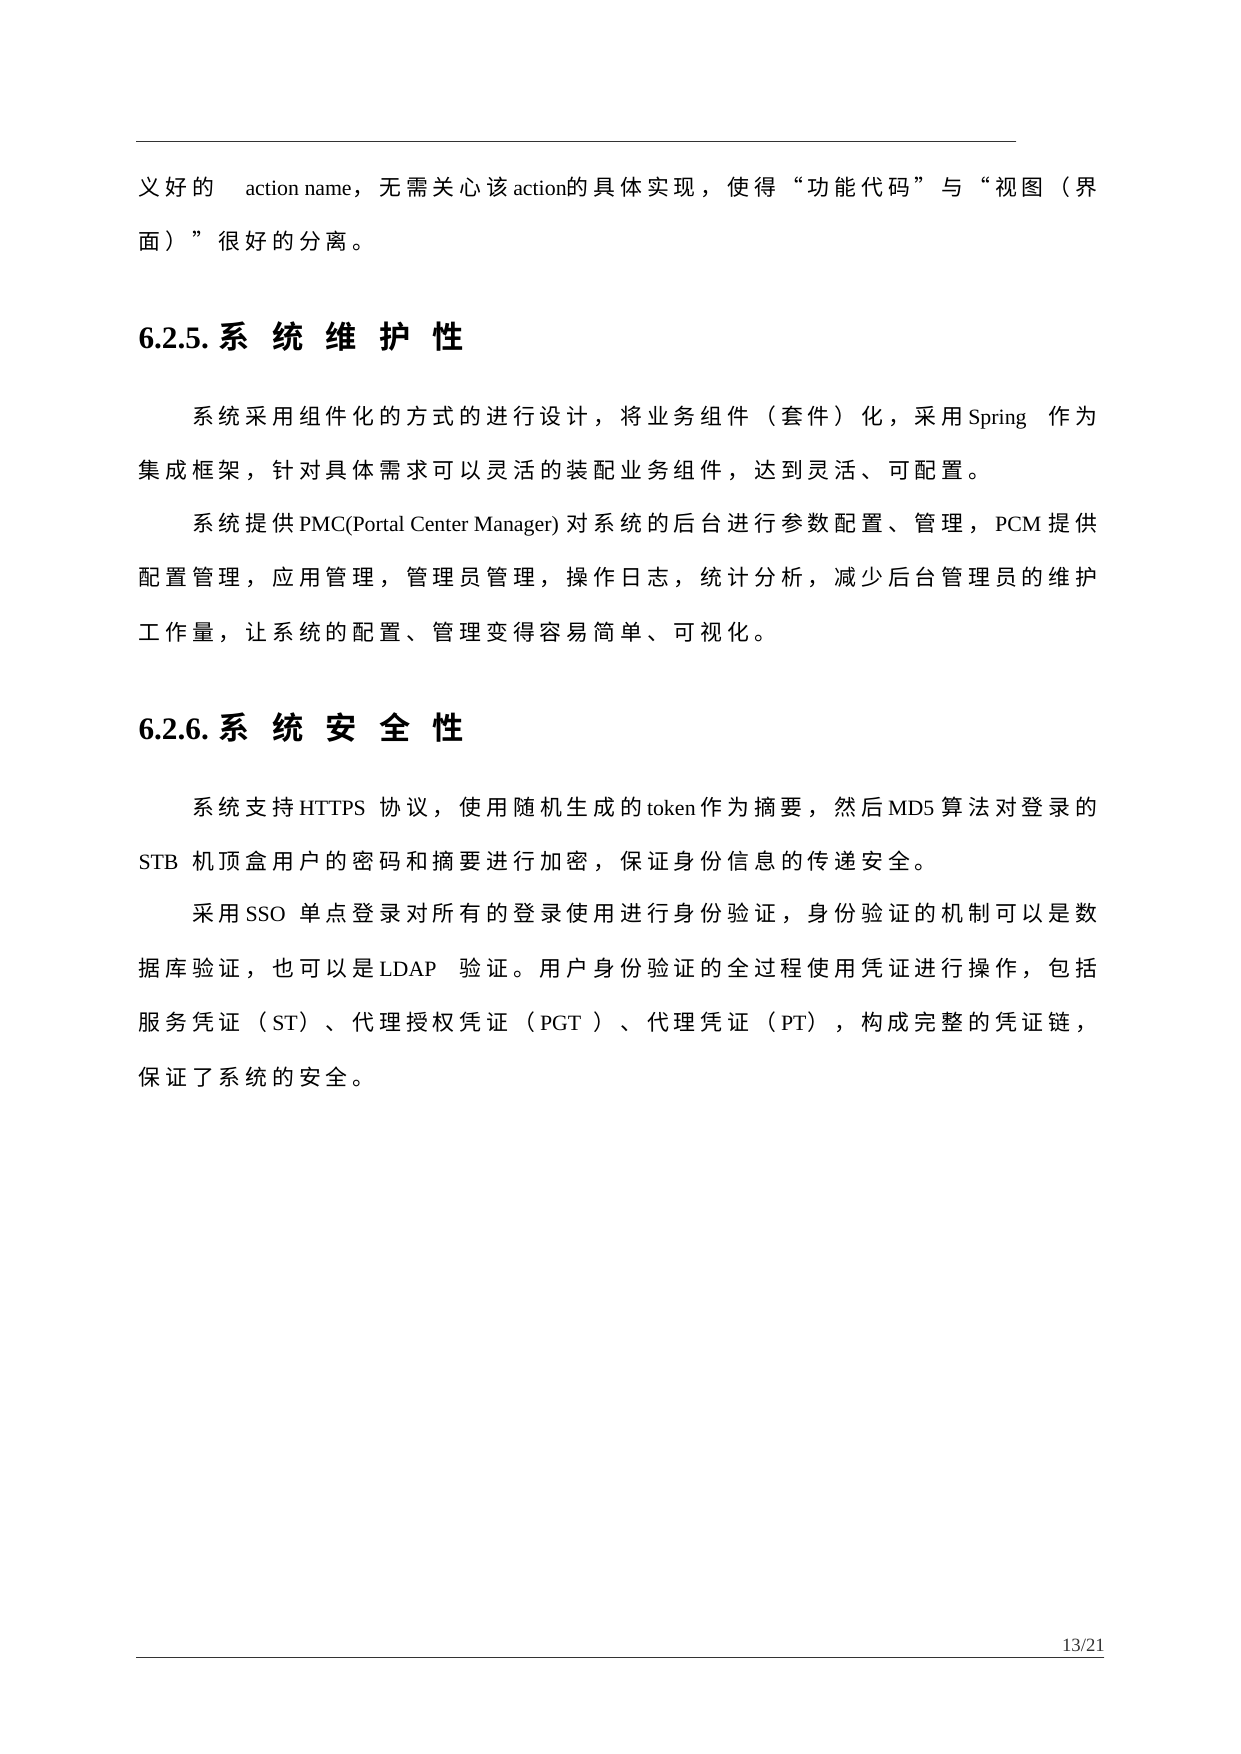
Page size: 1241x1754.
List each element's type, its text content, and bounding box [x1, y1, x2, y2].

subtitle 系统安全性 [138, 689, 1102, 762]
text 系统采用组件化的方式的进行设计，将业务组件（套件）化，采用Spring作为集成框架，针对具体需求可以灵活的装配业务组件，达到灵活、可配置。 [138, 397, 1102, 487]
subtitle 系统维护性 [138, 299, 1102, 372]
text 系统支持HTTPS协议，使用随机生成的token作为摘要，然后MD5算法对登录的STB机顶盒用户的密码和摘要进行加密，保证身份信息的传递安全。 [138, 787, 1102, 878]
text 系统提供PMC(Portal Center Manager)对系统的后台进行参数配置、管理，PCM提供配置管理，应用管理，管理员管理，操作日志，统计分析，减少后台管理员的维护工作量，让系统的配置、管理变得容易简单、可视化。 [138, 503, 1102, 649]
text 采用SSO单点登录对所有的登录使用进行身份验证，身份验证的机制可以是数据库验证，也可以是LDAP验证。用户身份验证的全过程使用凭证进行操作，包括服务凭证（ST）、代理授权凭证（PGT）、代理凭证（PT），构成完整的凭证链，保证了系统的安全。 [138, 894, 1102, 1094]
